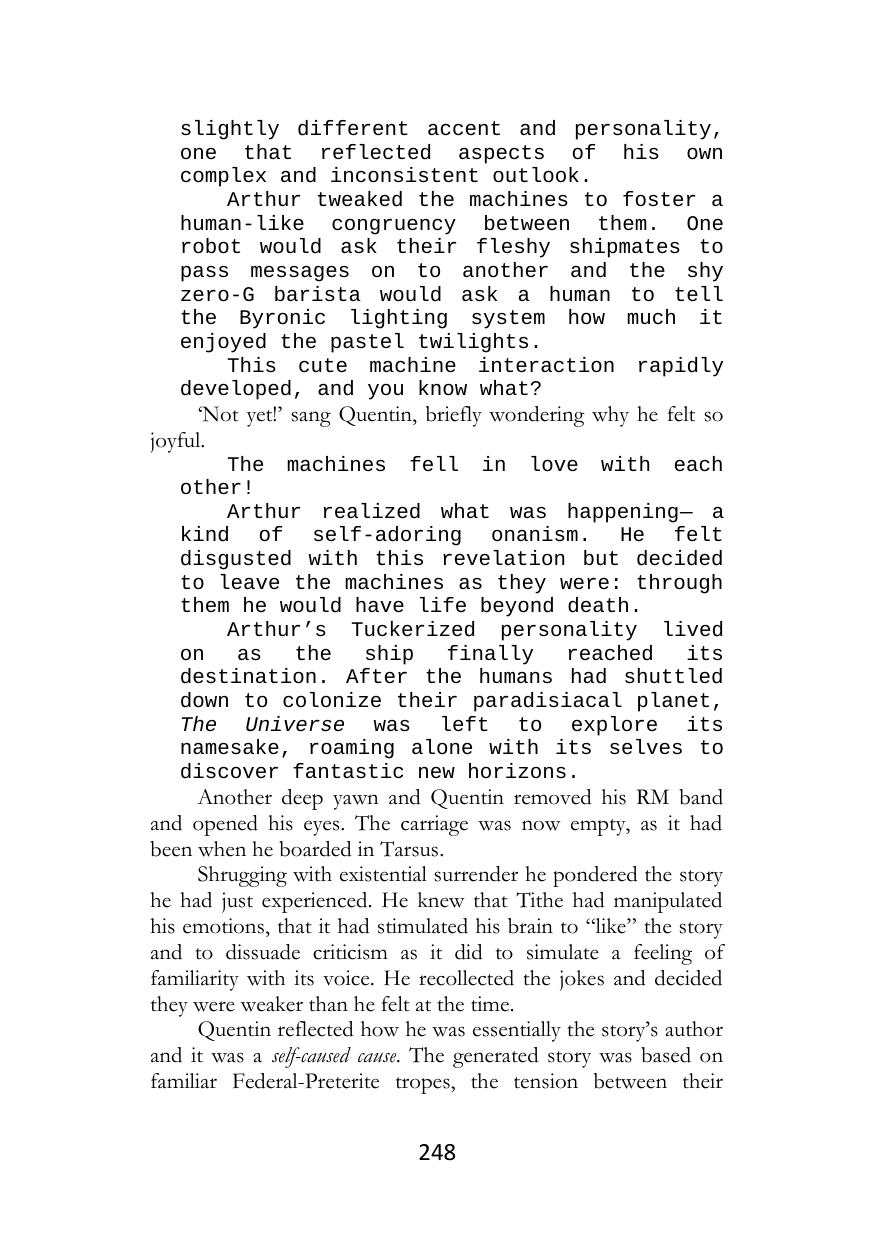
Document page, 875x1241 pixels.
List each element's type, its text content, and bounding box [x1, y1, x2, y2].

text Arthur’s Tuckerized personality lived on as the ship finally reached its destination. After the humans had shuttled down to colonize their paradisiacal planet, The Universe was left to explore its namesake, roaming alone with its selves to discover fantastic new horizons. [179, 619, 724, 784]
text Arthur tweaked the machines to foster a human-like congruency between them. One robot would ask their fleshy shipmates to pass messages on to another and the shy zero-G barista would ask a human to tell the Byronic lighting system how much it enjoyed the pastel twilights. [179, 189, 724, 354]
text Shrugging with existential surrender he pondered the story he had just experienced. He knew that Tithe had manipulated his emotions, that it had stimulated his brain to “like” the story and to dissuade criticism as it did to simulate a feeling of familiarity with its voice. He recollected the jokes and decided they were weaker than he felt at the time. [150, 862, 724, 1017]
text Arthur realized what was happening— a kind of self-adoring onanism. He felt disgusted with this revelation but decided to leave the machines as they were: through them he would have life beyond death. [179, 501, 724, 619]
text ‘Not yet!’ sang Quentin, briefly wondering why he felt so joyful. [150, 402, 724, 453]
text The machines fell in love with each other! [179, 453, 724, 501]
text This cute machine interaction rapidly developed, and you know what? [179, 354, 724, 402]
text Another deep yawn and Quentin removed his RM band and opened his eyes. The carriage was now empty, as it had been when he boarded in Tarsus. [150, 784, 724, 862]
